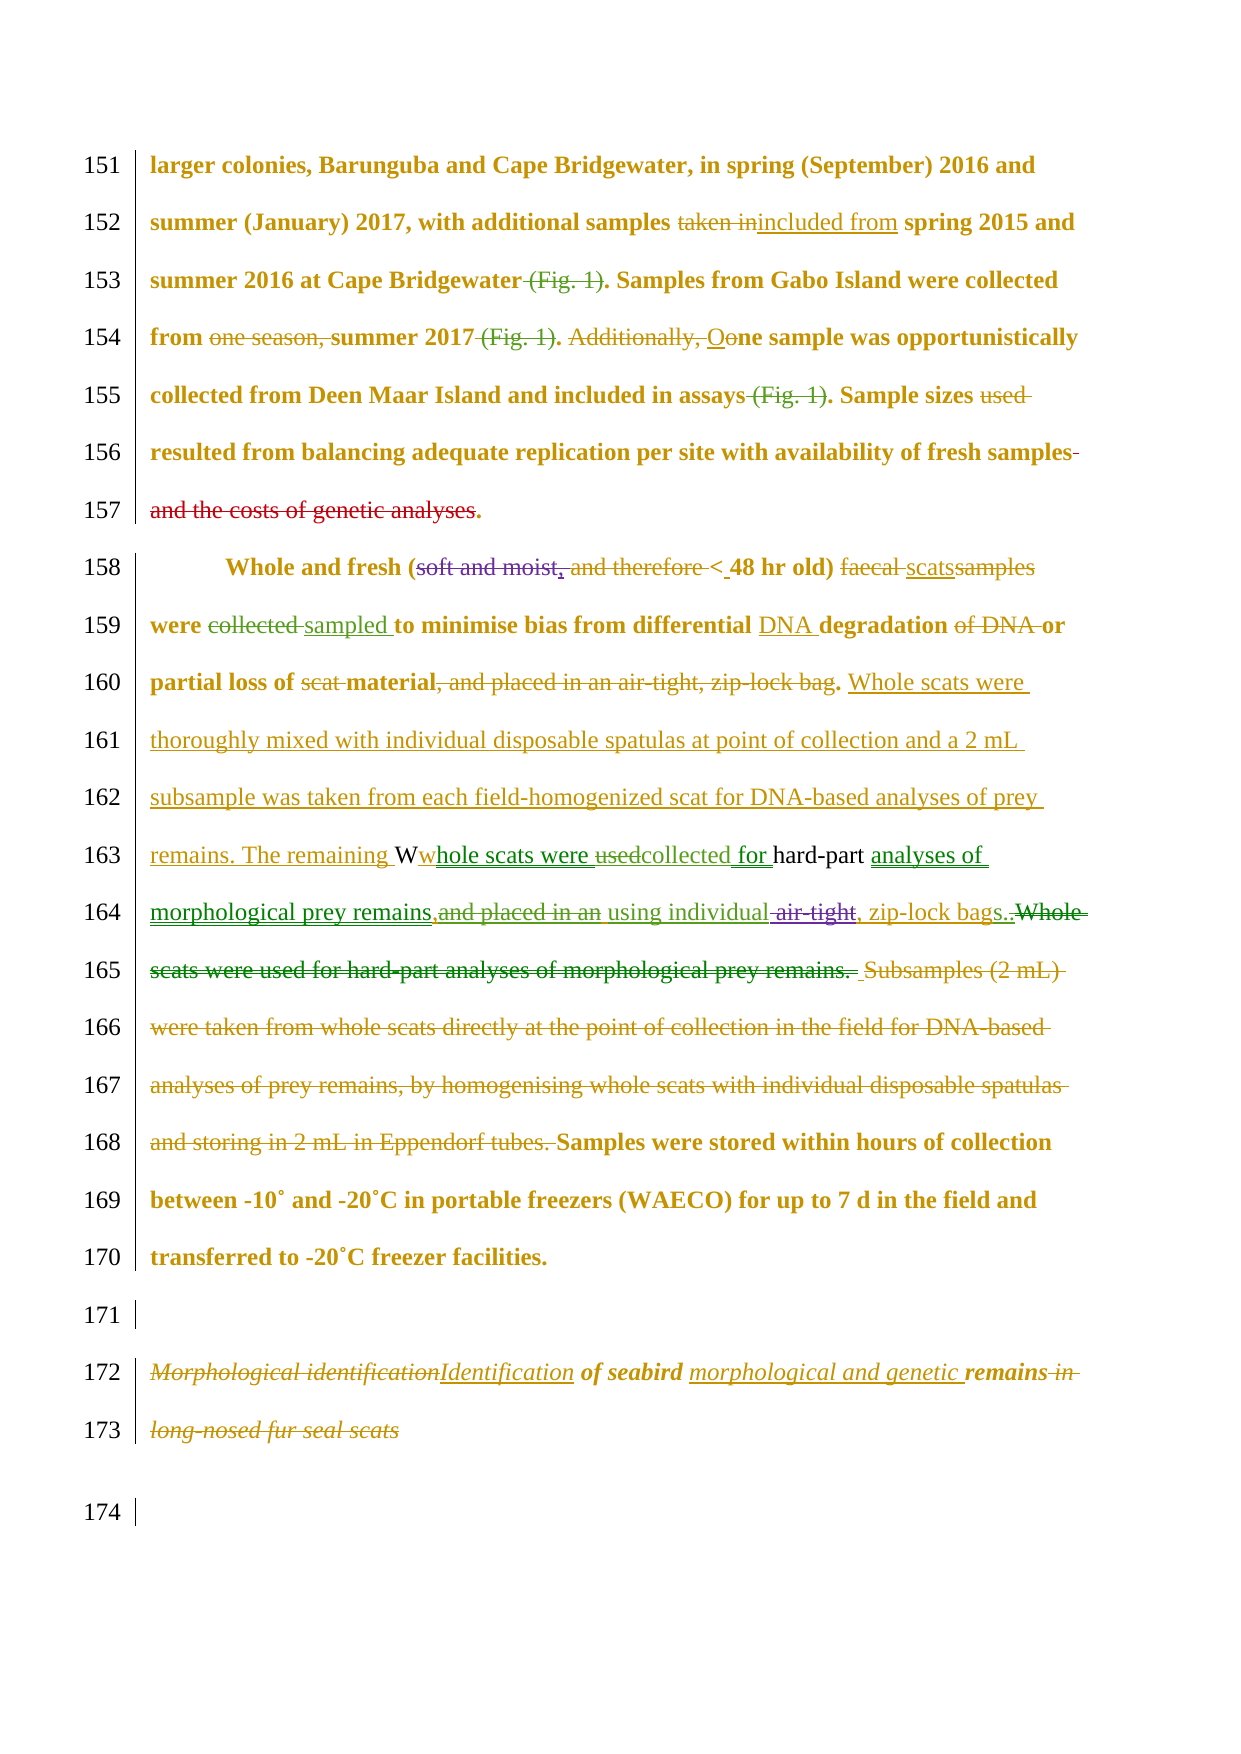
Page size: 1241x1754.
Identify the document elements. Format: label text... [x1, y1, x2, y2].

text Whole and fresh (<48 hr old) were to minimise bias from differential degradation or partial loss of material. Samples were stored within hours of collection between -10˚ and -20˚C in portable freezers (WAECO) for up to 7 d in the field and transferred to -20˚C freezer facilities. [150, 552, 1090, 1271]
subtitle of seabird remains [150, 1357, 1090, 1444]
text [150, 150, 1090, 524]
